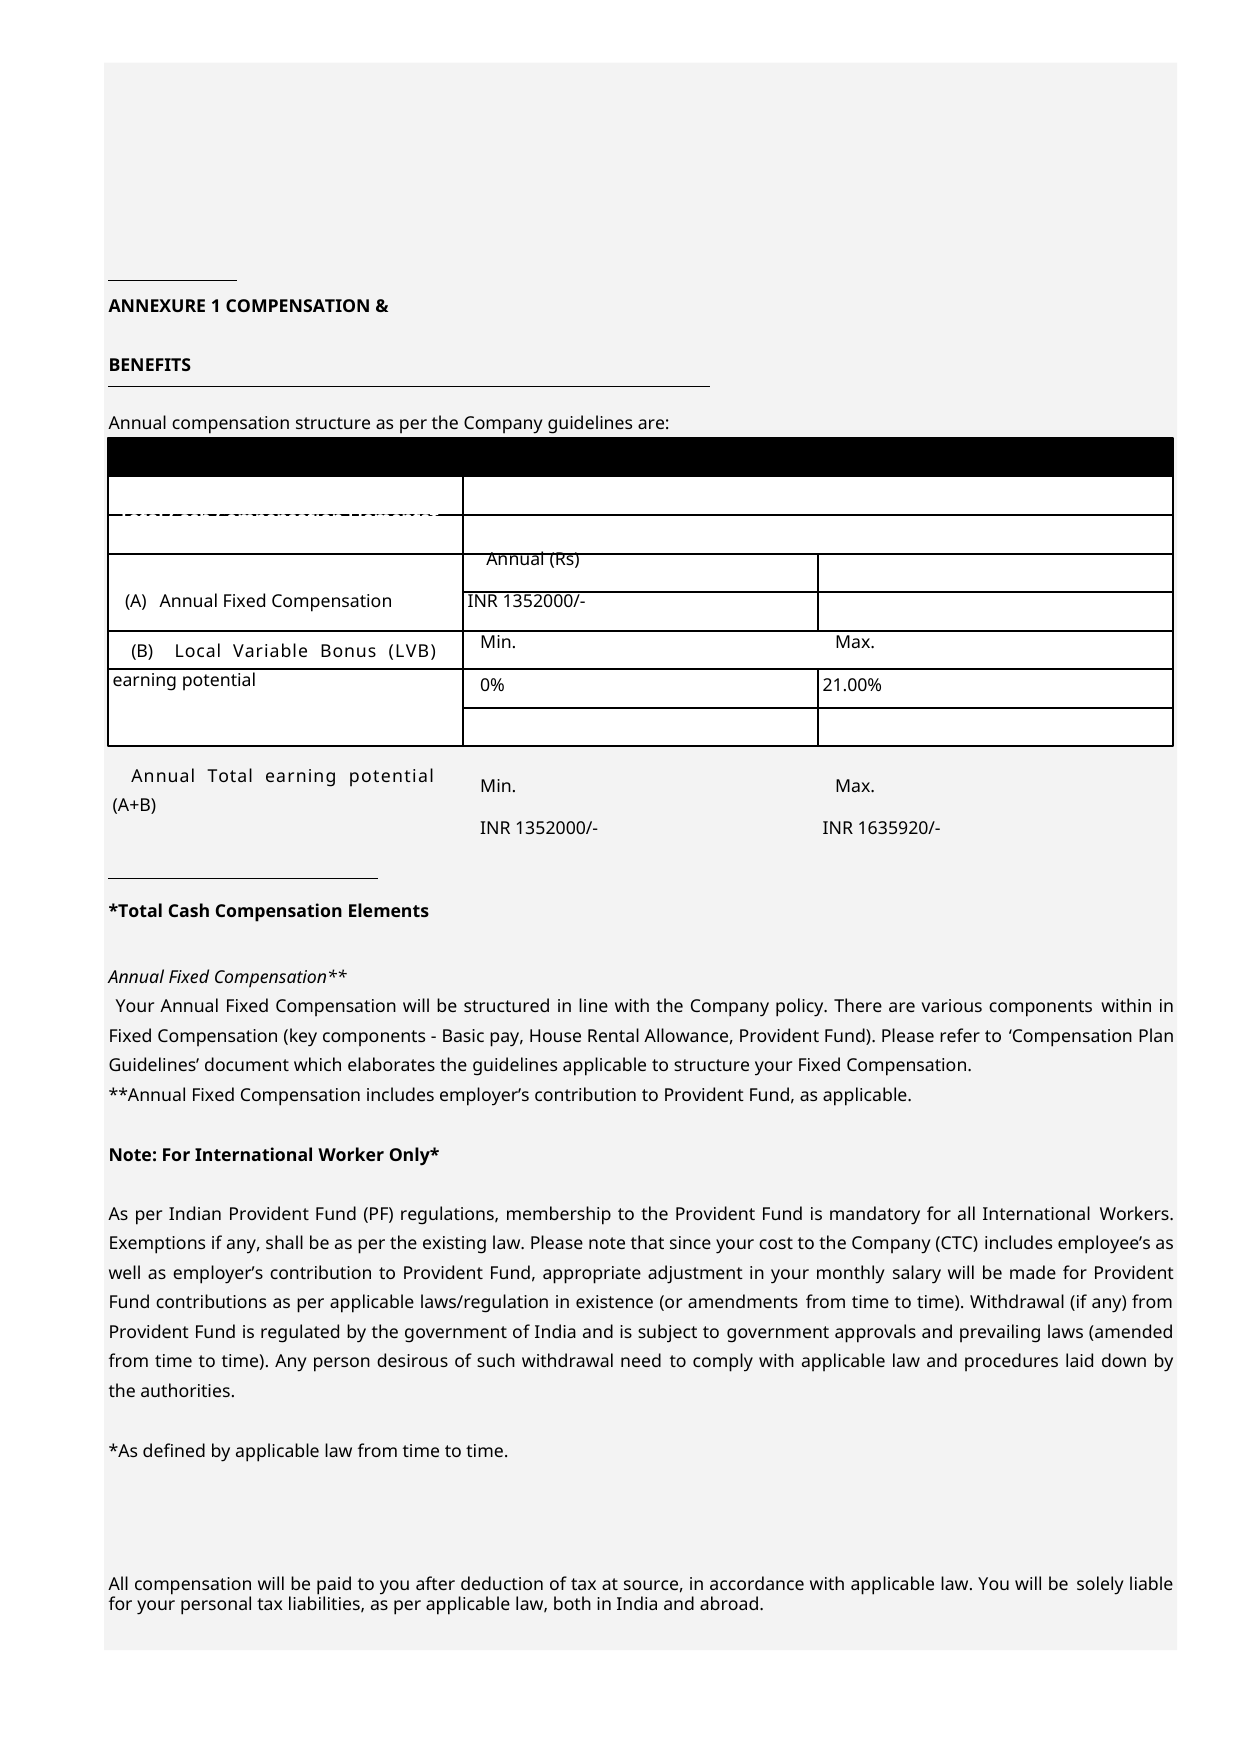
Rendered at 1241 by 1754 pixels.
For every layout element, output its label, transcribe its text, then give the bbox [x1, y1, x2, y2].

subtitle ANNEXURE 1 COMPENSATION & BENEFITS [108, 293, 398, 377]
text Annual Total earning potential (A+B) [112, 763, 453, 817]
text INR 1635920/- [822, 815, 1196, 839]
text **Annual Fixed Compensation includes employer’s contribution to Provident Fund, as applicable. [108, 1082, 1196, 1107]
text Min. 0% [480, 629, 519, 697]
text Max. 21.00% [822, 629, 895, 697]
subtitle Note: For International Worker Only* [108, 1142, 1196, 1166]
text Total Cash Compensation Elements* [118, 506, 1196, 530]
text Annual compensation structure as per the Company guidelines are: [108, 412, 1196, 433]
text Min. [480, 774, 618, 798]
list Annual Fixed Compensation INR 1352000/- [125, 588, 1196, 612]
text *As defined by applicable law from time to time. [108, 1438, 1196, 1462]
text Your Annual Fixed Compensation will be structured in line with the Company policy. There are various components within in Fixed Compensation (key components - Basic pay, House Rental Allowance, Provident Fund). Please refer to ‘Compensation Plan Guidelines’ document which elaborates the guidelines applicable to structure your Fixed Compensation. [108, 994, 1174, 1077]
subtitle *Total Cash Compensation Elements [108, 898, 1196, 923]
list Local Variable Bonus (LVB) earning potential [112, 638, 460, 692]
text As per Indian Provident Fund (PF) regulations, membership to the Provident Fund is mandatory for all International Workers. Exemptions if any, shall be as per the existing law. Please note that since your cost to the Company (CTC) includes employee’s as well as employer’s contribution to Provident Fund, appropriate adjustment in your monthly salary will be made for Provident Fund contributions as per applicable laws/regulation in existence (or amendments from time to time). Withdrawal (if any) from Provident Fund is regulated by the government of India and is subject to government approvals and prevailing laws (amended from time to time). Any person desirous of such withdrawal need to comply with applicable law and procedures laid down by the authorities. [108, 1201, 1174, 1402]
text INR 1352000/- [480, 815, 618, 839]
text All compensation will be paid to you after deduction of tax at source, in accordance with applicable law. You will be solely liable for your personal tax liabilities, as per applicable law, both in India and abroad. [108, 1574, 1173, 1616]
text Max. [835, 774, 1196, 798]
text Annual Fixed Compensation** [108, 964, 1196, 989]
text Annual (Rs) [478, 547, 587, 571]
